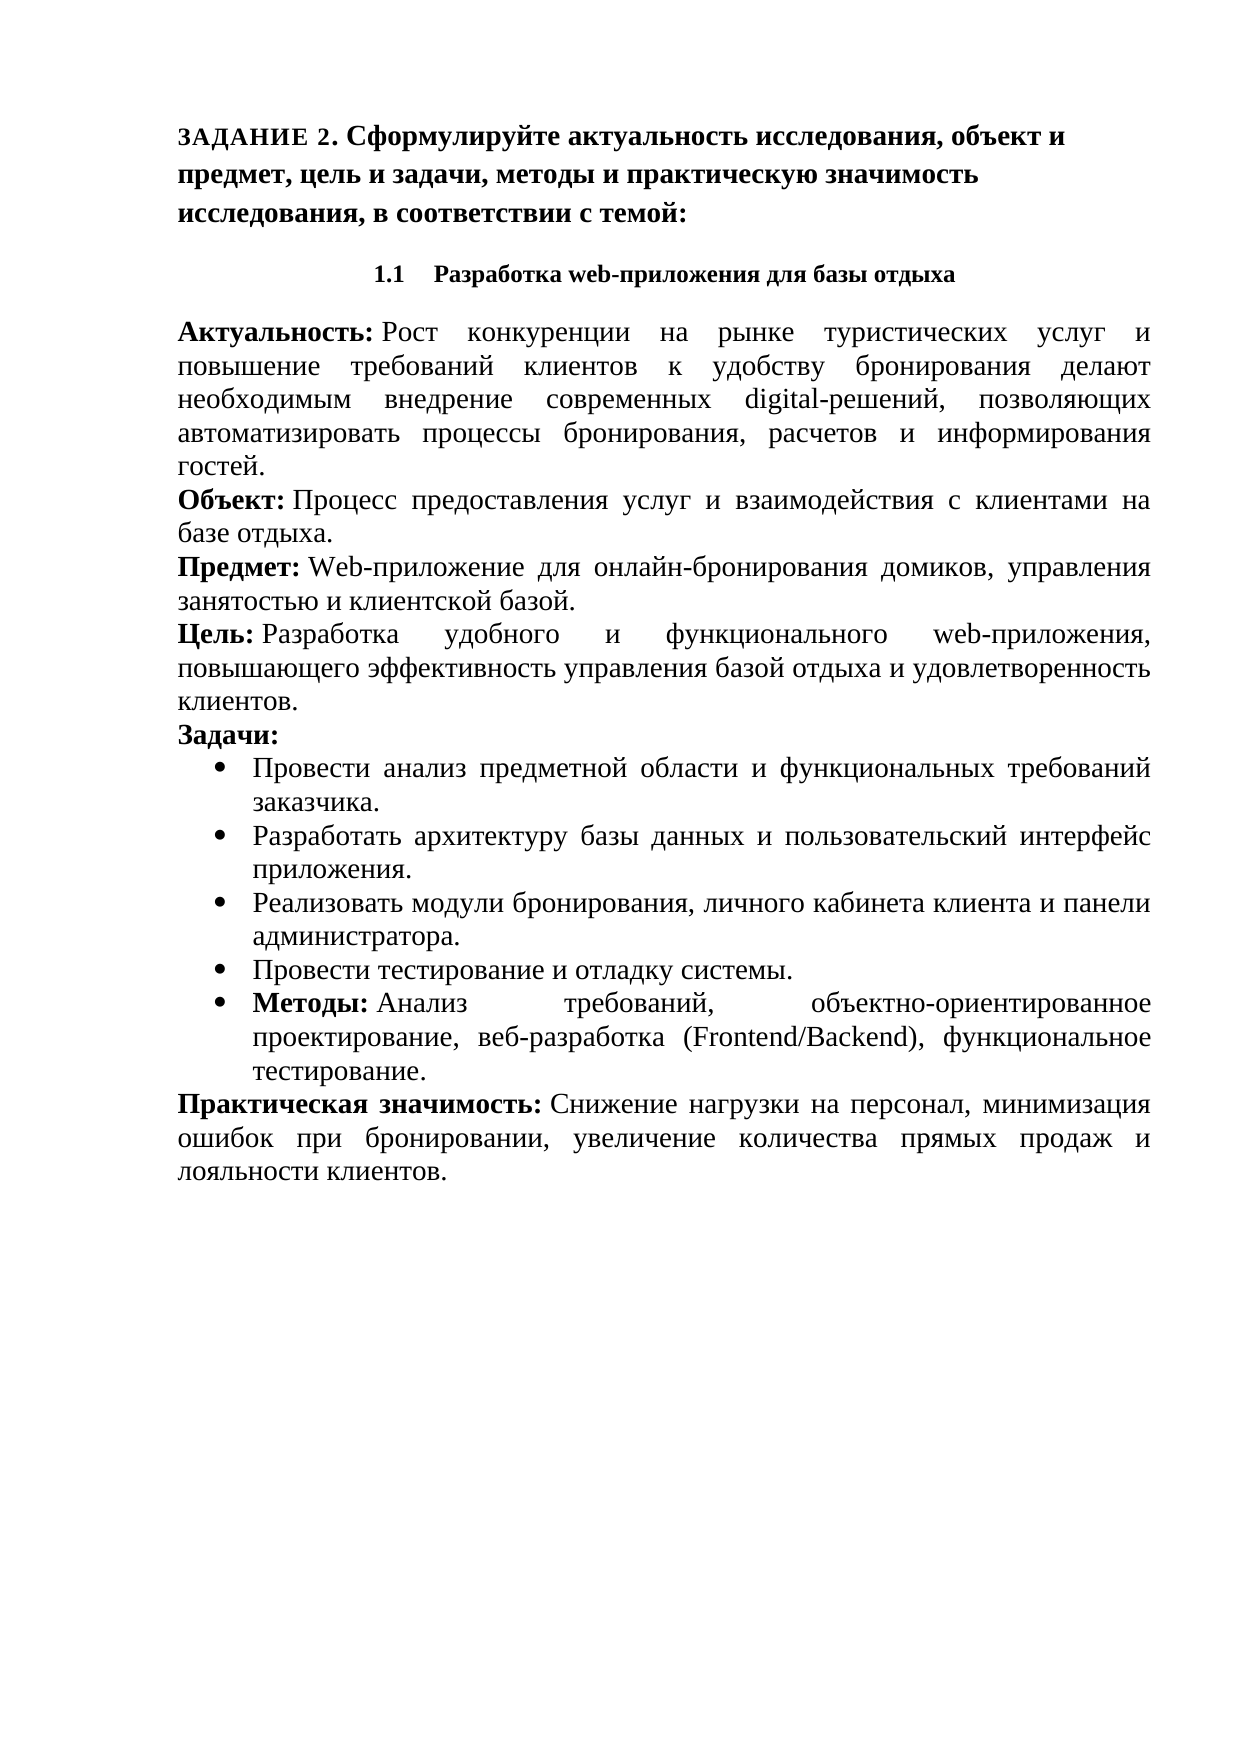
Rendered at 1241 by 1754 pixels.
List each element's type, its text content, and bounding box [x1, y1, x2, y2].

list Провести тестирование и отладку системы. [215, 952, 1152, 986]
text Задачи: [177, 717, 1152, 750]
list Реализовать модули бронирования, личного кабинета клиента и панели администратора. [215, 885, 1152, 952]
text Объект: Процесс предоставления услуг и взаимодействия с клиентами на базе отдыха. [177, 482, 1152, 549]
text Актуальность: Рост конкуренции на рынке туристических услуг и повышение требований клиентов к удобству бронирования делают необходимым внедрение современных digital-решений, позволяющих автоматизировать процессы бронирования, расчетов и информирования гостей. [177, 314, 1152, 482]
text Задание 2. Сформулируйте актуальность исследования, объект и предмет, цель и задачи, методы и практическую значимость исследования, в соответствии с темой: [177, 118, 1152, 229]
text Предмет: Web-приложение для онлайн-бронирования домиков, управления занятостью и клиентской базой. [177, 549, 1152, 616]
list Провести анализ предметной области и функциональных требований заказчика. [215, 750, 1152, 818]
list Методы: Анализ требований, объектно-ориентированное проектирование, веб-разработка (Frontend/Backend), функциональное тестирование. [215, 986, 1152, 1086]
subtitle Разработка web-приложения для базы отдыха [177, 259, 1152, 287]
list Разработать архитектуру базы данных и пользовательский интерфейс приложения. [215, 818, 1152, 885]
text Практическая значимость: Снижение нагрузки на персонал, минимизация ошибок при бронировании, увеличение количества прямых продаж и лояльности клиентов. [177, 1086, 1152, 1187]
text Цель: Разработка удобного и функционального web-приложения, повышающего эффективность управления базой отдыха и удовлетворенность клиентов. [177, 616, 1152, 717]
